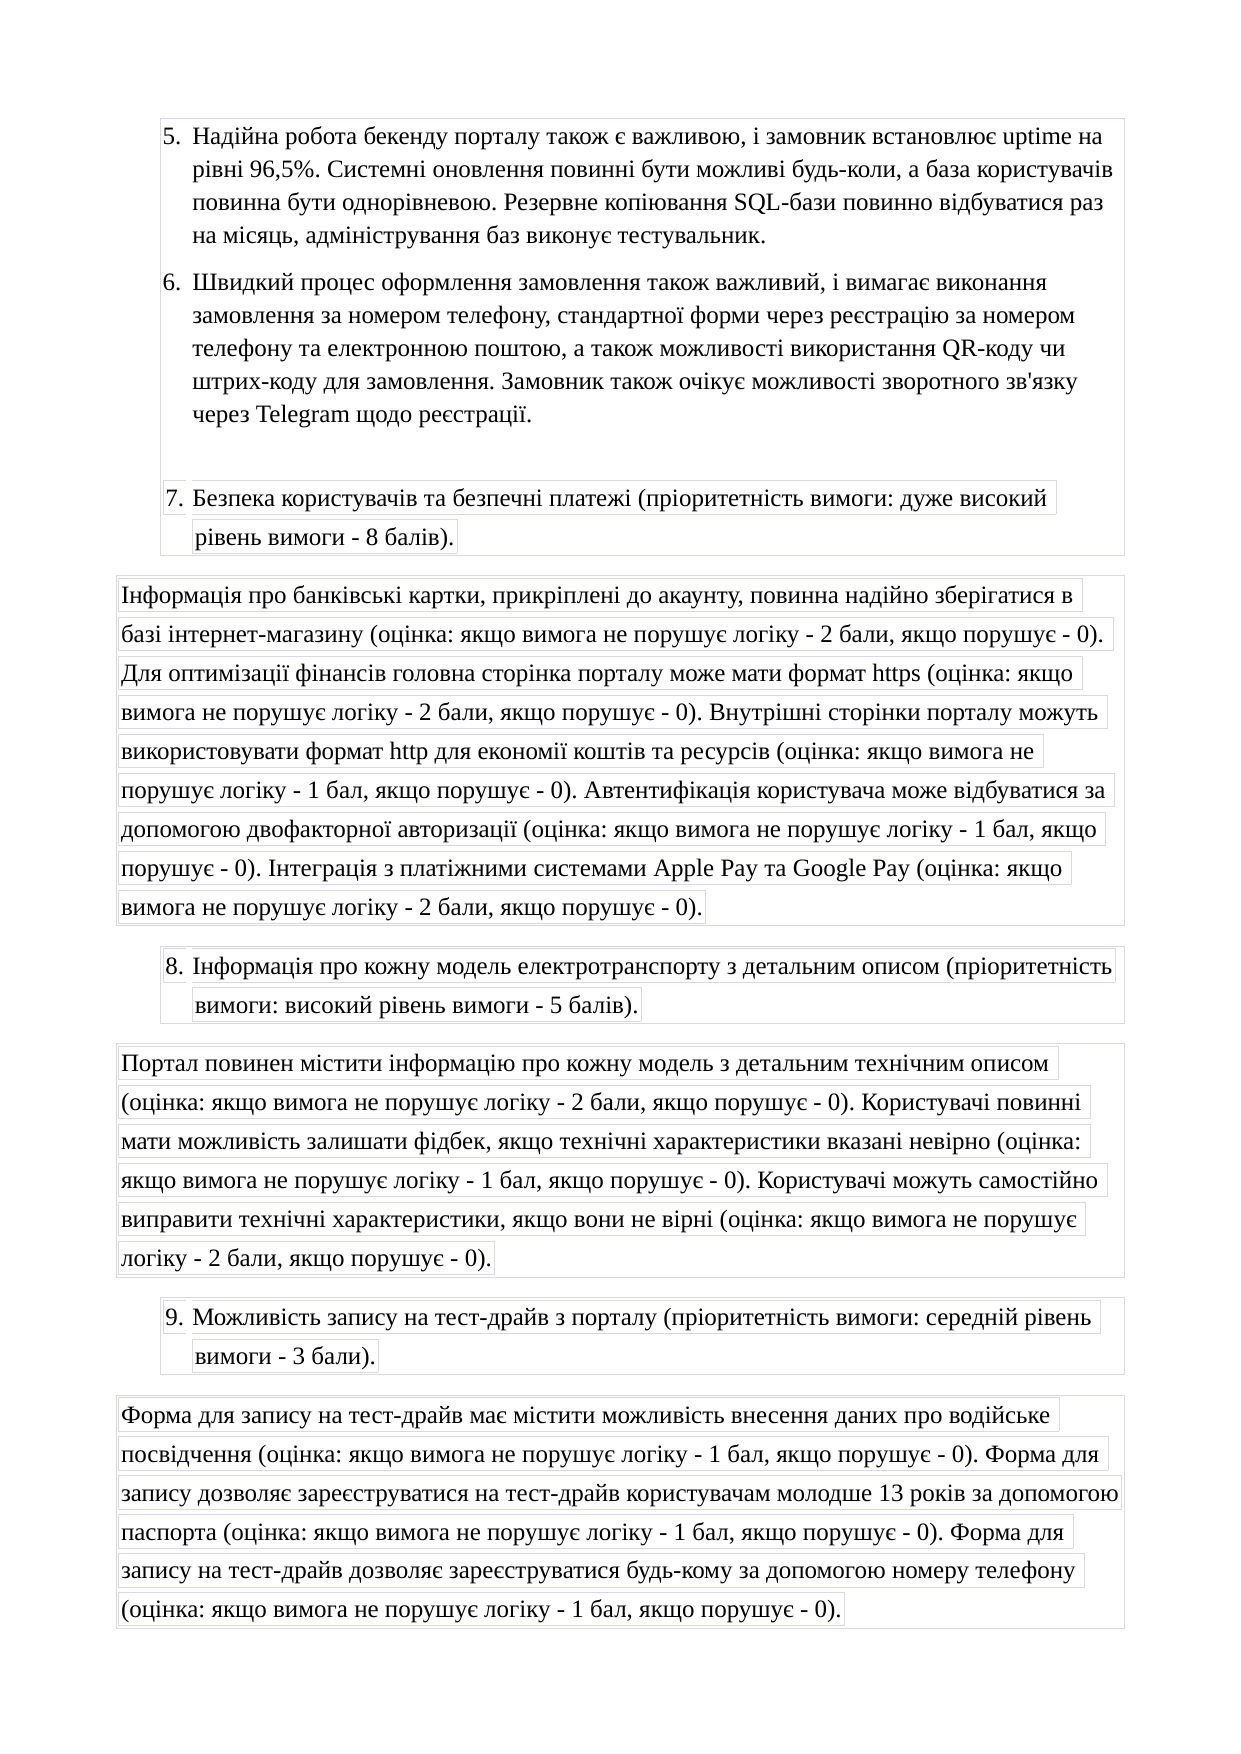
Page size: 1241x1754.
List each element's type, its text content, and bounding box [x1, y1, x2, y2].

list Безпека користувачів та безпечні платежі (пріоритетність вимоги: дуже високий рівень вимоги - 8 балів). [161, 477, 1124, 555]
list Швидкий процес оформлення замовлення також важливий, і вимагає виконання замовлення за номером телефону, стандартної форми через реєстрацію за номером телефону та електронною поштою, а також можливості використання QR-коду чи штрих-коду для замовлення. Замовник також очікує можливості зворотного зв'язку через Telegram щодо реєстрації. [161, 265, 1124, 461]
list Надійна робота бекенду порталу також є важливою, і замовник встановлює uptime на рівні 96,5%. Системні оновлення повинні бути можливі будь-коли, а база користувачів повинна бути однорівневою. Резервне копіювання SQL-бази повинно відбуватися раз на місяць, адміністрування баз виконує тестувальник. [161, 119, 1124, 248]
text Форма для запису на тест-драйв має містити можливість внесення даних про водійське посвідчення (оцінка: якщо вимога не порушує логіку - 1 бал, якщо порушує - 0). Форма для запису дозволяє зареєструватися на тест-драйв користувачам молодше 13 років за допомогою паспорта (оцінка: якщо вимога не порушує логіку - 1 бал, якщо порушує - 0). Форма для запису на тест-драйв дозволяє зареєструватися будь-кому за допомогою номеру телефону (оцінка: якщо вимога не порушує логіку - 1 бал, якщо порушує - 0). [117, 1396, 1124, 1628]
list Можливість запису на тест-драйв з порталу (пріоритетність вимоги: середній рівень вимоги - 3 бали). [161, 1298, 1124, 1374]
text Інформація про банківські картки, прикріплені до акаунту, повинна надійно зберігатися в базі інтернет-магазину (оцінка: якщо вимога не порушує логіку - 2 бали, якщо порушує - 0). Для оптимізації фінансів головна сторінка порталу може мати формат https (оцінка: якщо вимога не порушує логіку - 2 бали, якщо порушує - 0). Внутрішні сторінки порталу можуть використовувати формат http для економії коштів та ресурсів (оцінка: якщо вимога не порушує логіку - 1 бал, якщо порушує - 0). Автентифікація користувача може відбуватися за допомогою двофакторної авторизації (оцінка: якщо вимога не порушує логіку - 1 бал, якщо порушує - 0). Інтеграція з платіжними системами Apple Pay та Google Pay (оцінка: якщо вимога не порушує логіку - 2 бали, якщо порушує - 0). [117, 576, 1124, 925]
text Портал повинен містити інформацію про кожну модель з детальним технічним описом (оцінка: якщо вимога не порушує логіку - 2 бали, якщо порушує - 0). Користувачі повинні мати можливість залишати фідбек, якщо технічні характеристики вказані невірно (оцінка: якщо вимога не порушує логіку - 1 бал, якщо порушує - 0). Користувачі можуть самостійно виправити технічні характеристики, якщо вони не вірні (оцінка: якщо вимога не порушує логіку - 2 бали, якщо порушує - 0). [117, 1044, 1124, 1277]
list Інформація про кожну модель електротранспорту з детальним описом (пріоритетність вимоги: високий рівень вимоги - 5 балів). [161, 947, 1124, 1023]
